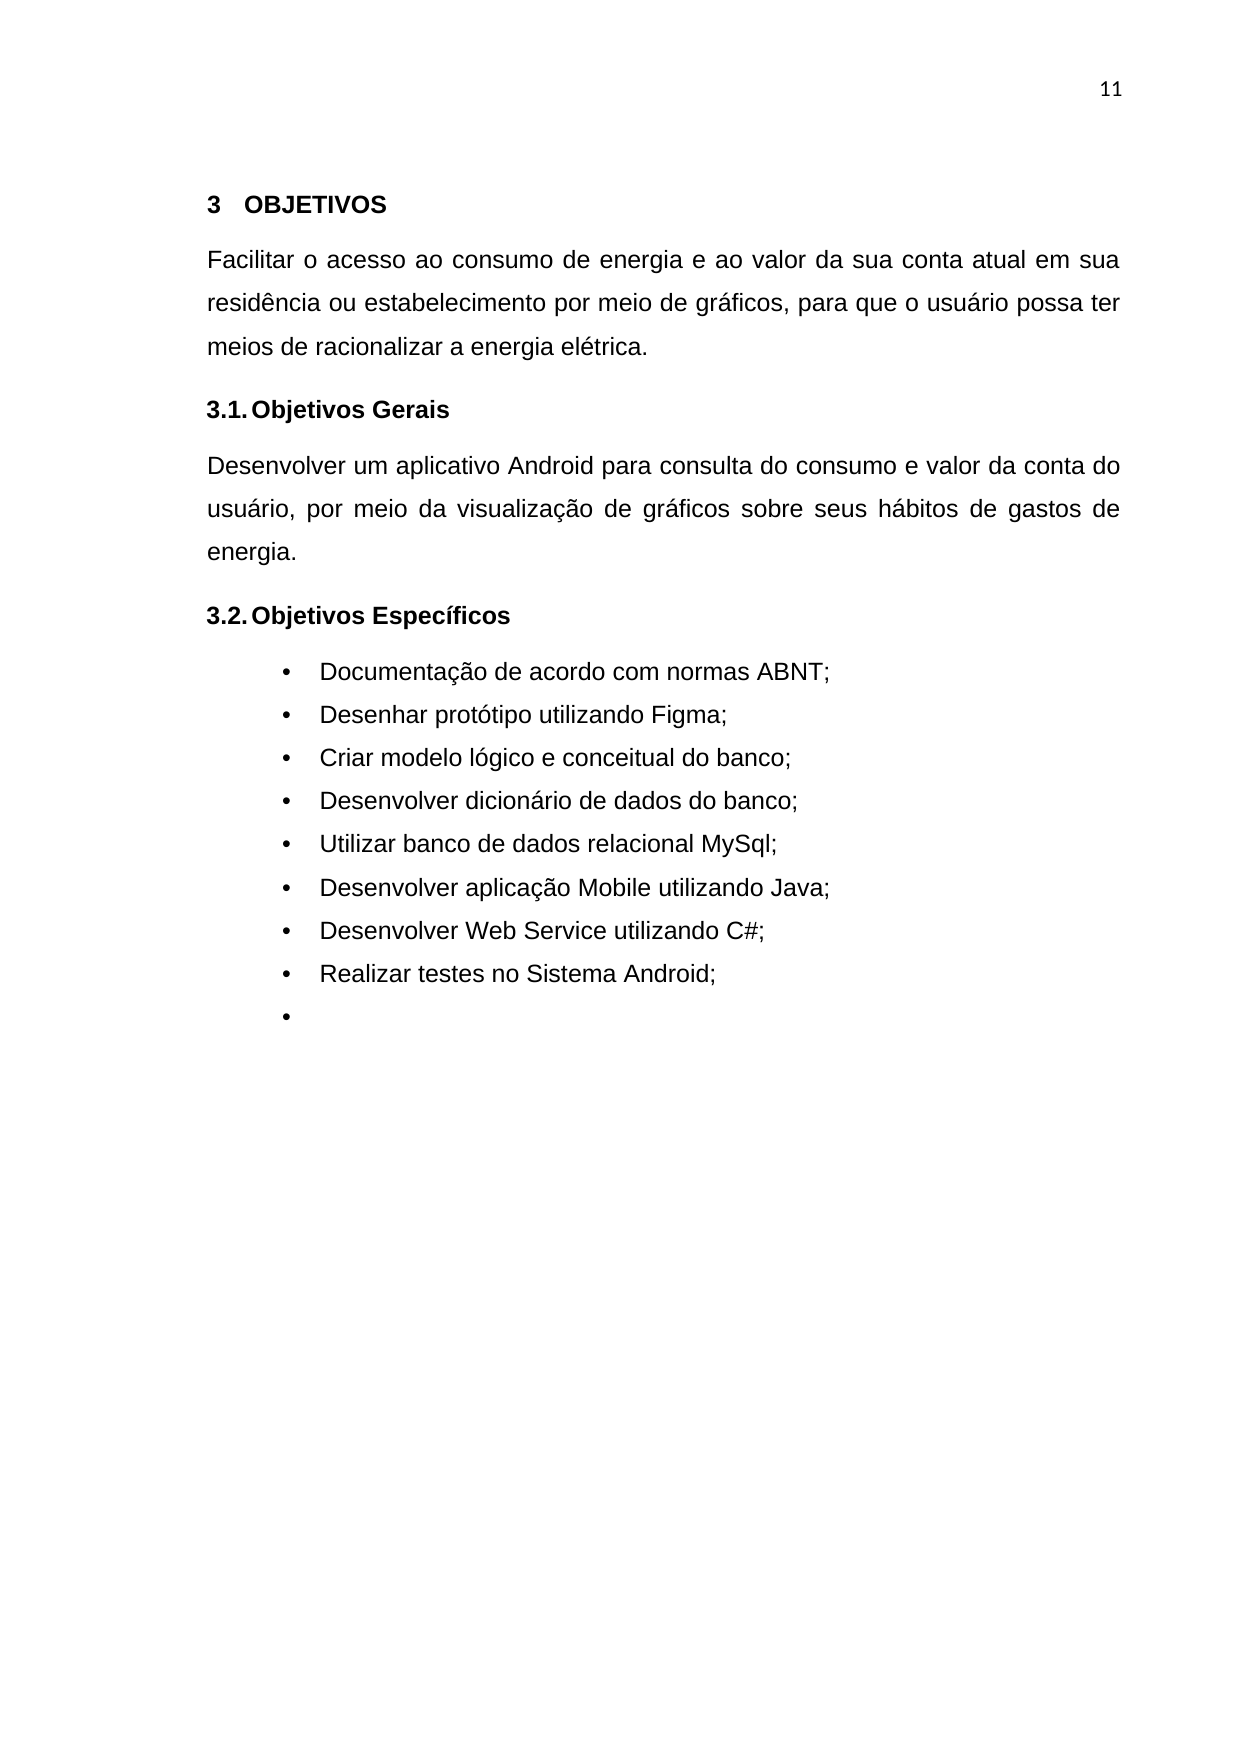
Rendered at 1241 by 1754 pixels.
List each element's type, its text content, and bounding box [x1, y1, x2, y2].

text Facilitar o acesso ao consumo de energia e ao valor da sua conta atual em sua residência ou estabelecimento por meio de gráficos, para que o usuário possa ter meios de racionalizar a energia elétrica. [207, 245, 1122, 360]
list Utilizar banco de dados relacional MySql; [282, 829, 1122, 858]
list Desenvolver aplicação Mobile utilizando Java; [282, 873, 1122, 901]
subtitle Objetivos Gerais [206, 396, 1122, 424]
list Realizar testes no Sistema Android; [282, 959, 1122, 988]
list Criar modelo lógico e conceitual do banco; [282, 743, 1122, 772]
list Desenvolver dicionário de dados do banco; [282, 786, 1122, 815]
subtitle OBJETIVOS [207, 190, 1122, 218]
list Desenvolver Web Service utilizando C#; [282, 916, 1122, 944]
list Documentação de acordo com normas ABNT; [282, 657, 1122, 686]
subtitle Objetivos Específicos [206, 601, 1122, 630]
text Desenvolver um aplicativo Android para consulta do consumo e valor da conta do usuário, por meio da visualização de gráficos sobre seus hábitos de gastos de energia. [207, 451, 1122, 566]
list Desenhar protótipo utilizando Figma; [282, 700, 1122, 729]
